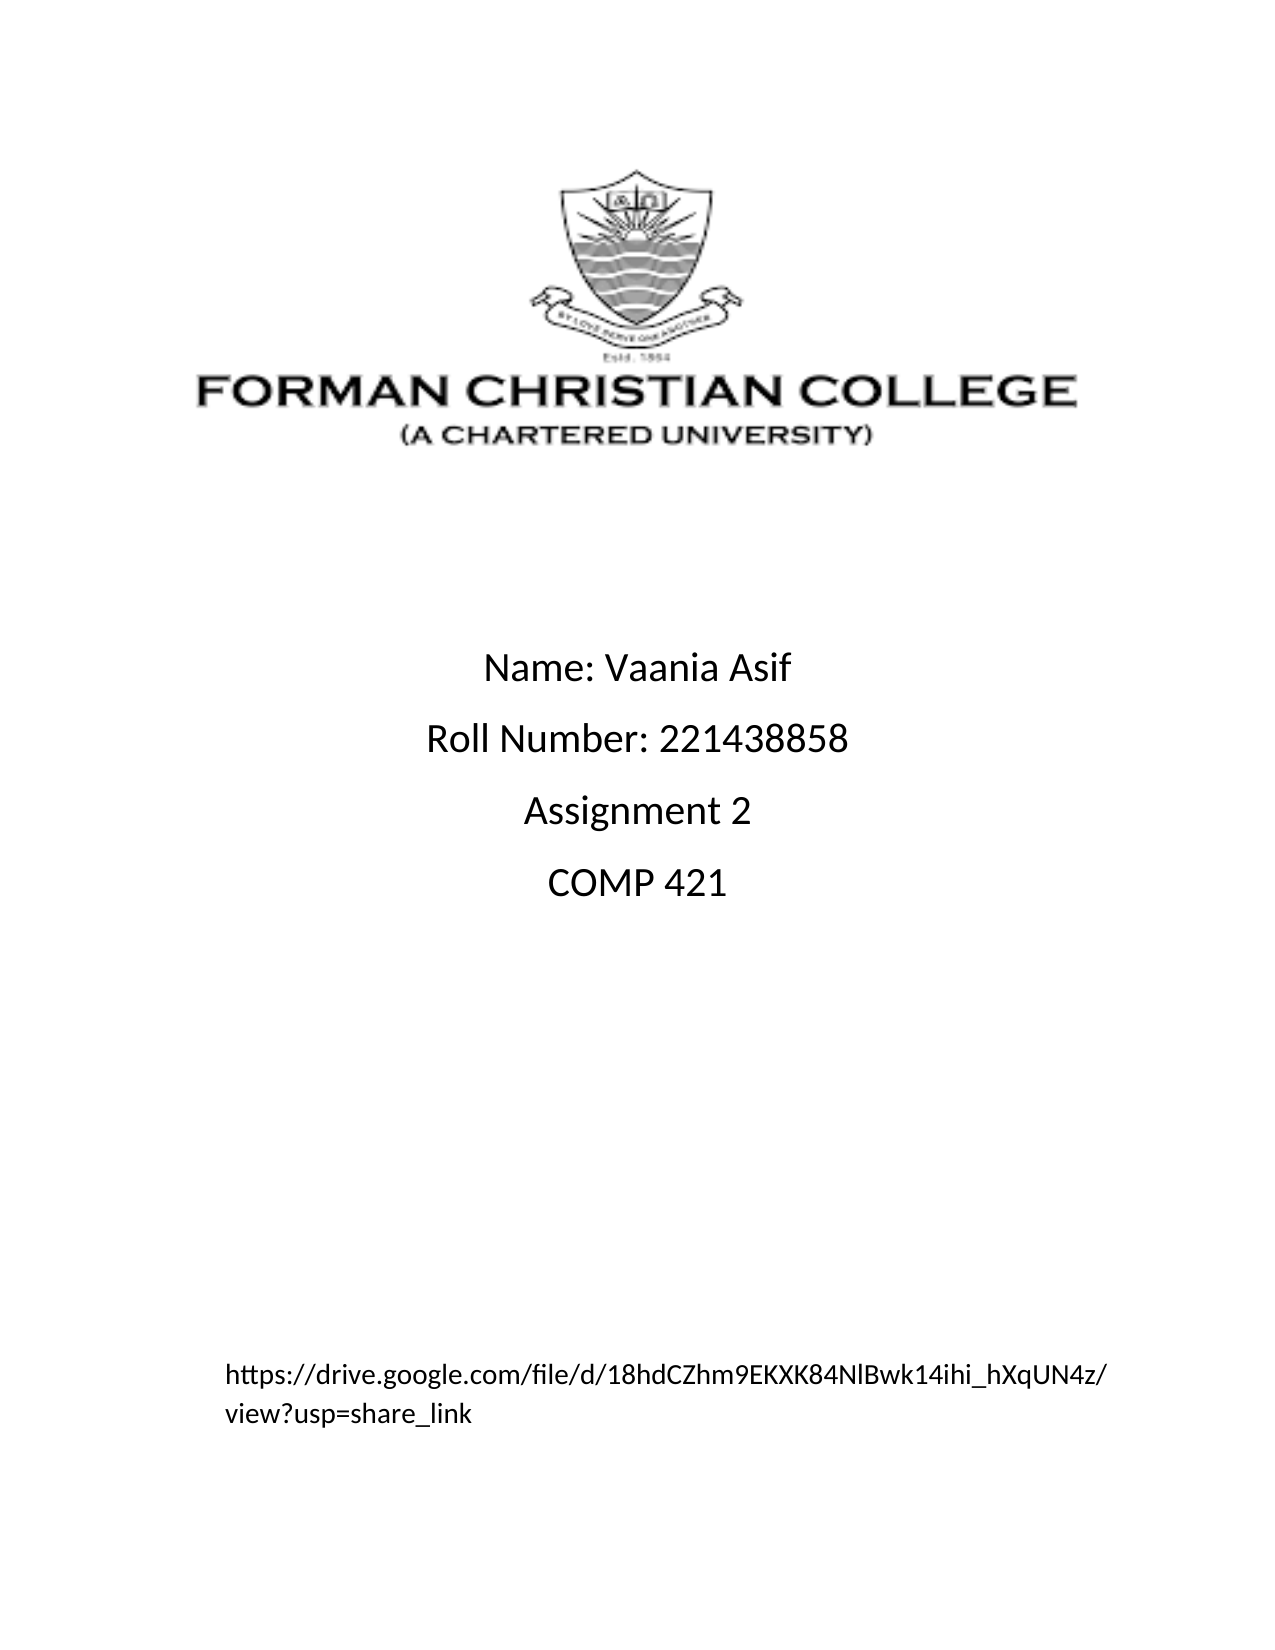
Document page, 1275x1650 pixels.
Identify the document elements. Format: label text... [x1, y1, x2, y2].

list https://drive.google.com/file/d/18hdCZhm9EKXK84NlBwk14ihi_hXqUN4z/view?usp=share_link [225, 1356, 1125, 1431]
text Name: Vaania Asif [150, 641, 1125, 692]
text COMP 421 [150, 856, 1125, 906]
text Roll Number: 221438858 [150, 712, 1125, 763]
picture [163, 150, 1112, 479]
text Assignment 2 [150, 784, 1125, 835]
